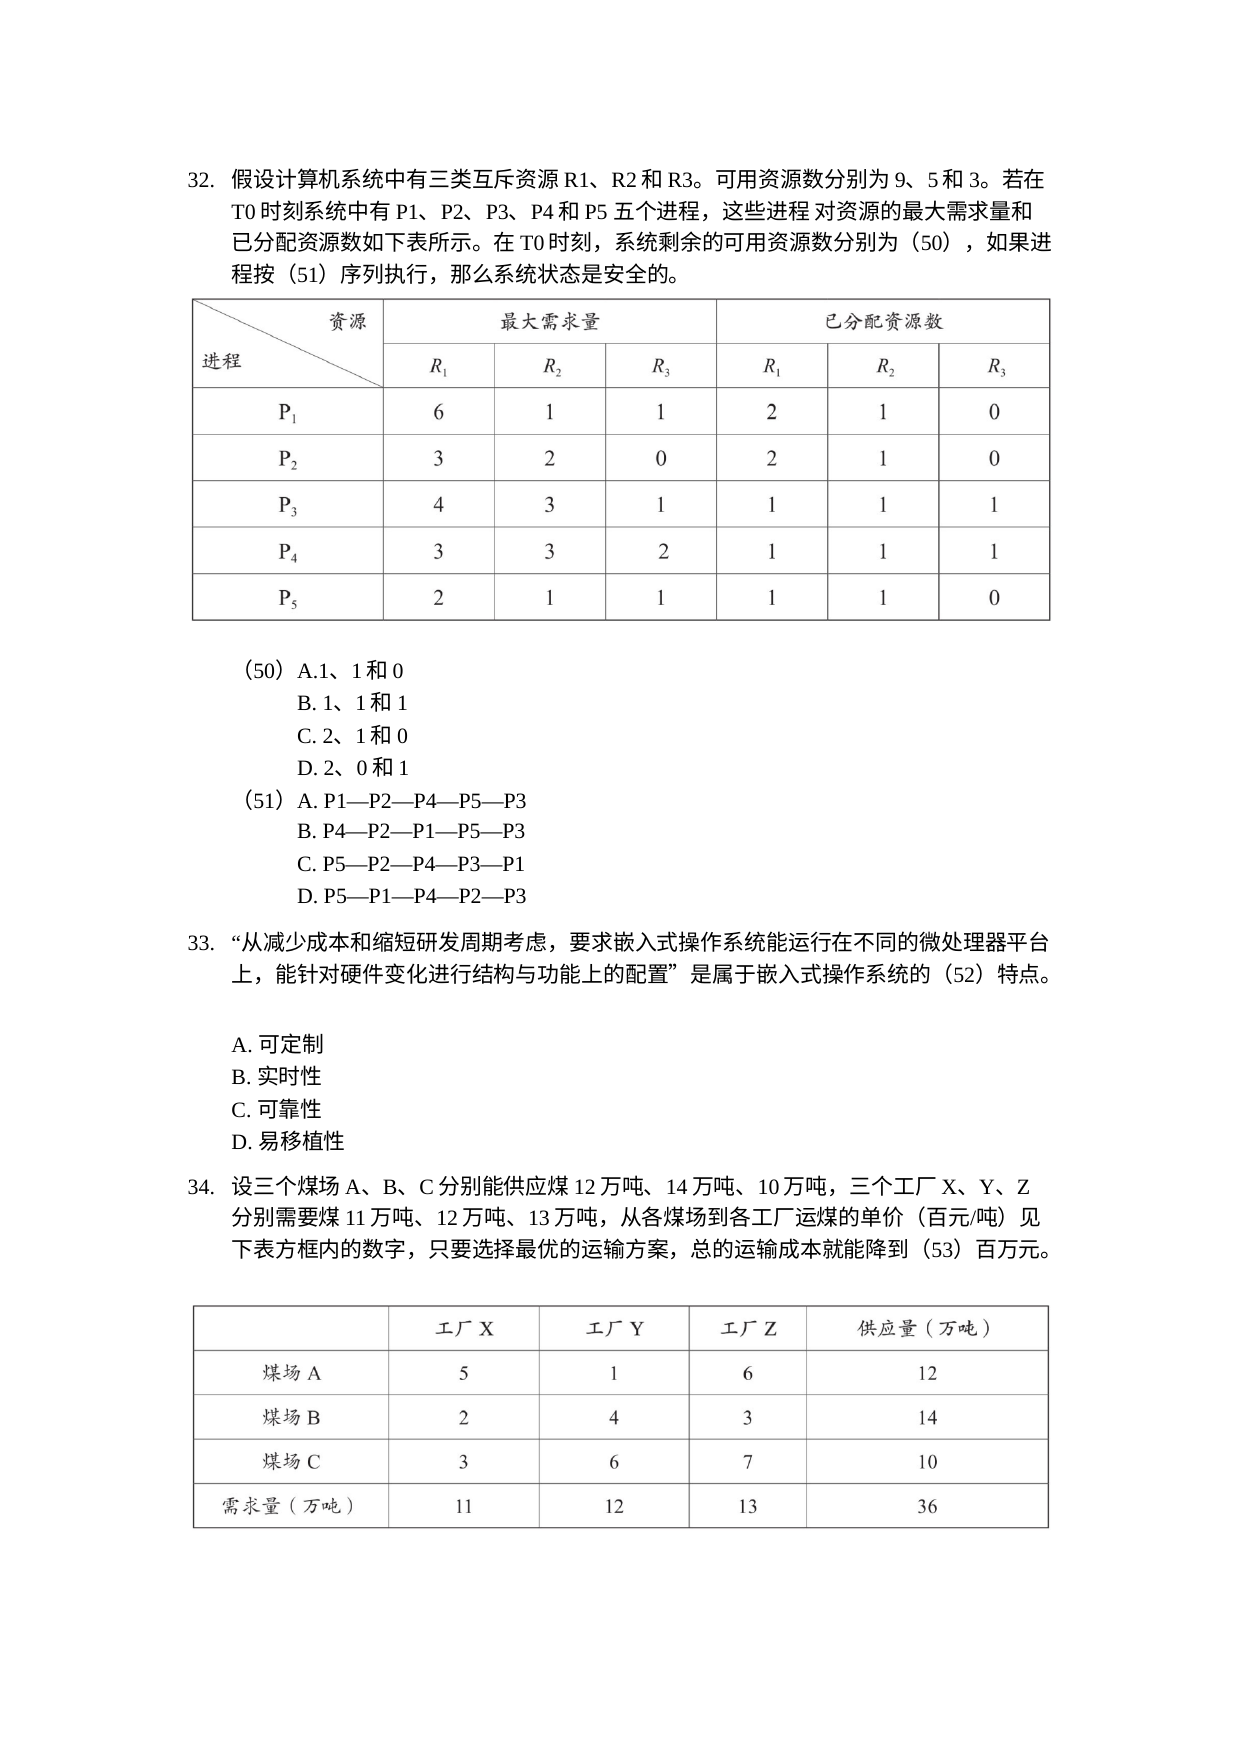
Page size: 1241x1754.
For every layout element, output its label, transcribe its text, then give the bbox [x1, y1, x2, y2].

picture [187, 295, 1053, 624]
text 设三个煤场A、B、C分别能供应煤12万吨、14万吨、10万吨，三个工厂X、Y、Z分别需要煤11万吨、12万吨、13万吨，从各煤场到各工厂运煤的单价（百元/吨）见下表方框内的数字，只要选择最优的运输方案，总的运输成本就能降到（53）百万元。 [187, 1169, 1053, 1295]
text C. P5—P2—P4—P3—P1 [231, 847, 1053, 880]
picture [188, 1301, 1052, 1532]
text B. P4—P2—P1—P5—P3 [231, 815, 1053, 847]
text D. 2、0和1 [231, 750, 1053, 782]
list 可靠性 [187, 1091, 1053, 1124]
text C. 2、1和0 [231, 717, 1053, 750]
list 易移植性 [187, 1124, 1053, 1156]
text （51）A. P1—P2—P4—P5—P3 [187, 782, 1053, 815]
text 假设计算机系统中有三类互斥资源R1、R2和R3。可用资源数分别为 9、5和3。若在T0时刻系统中有P1、P2、P3、P4和P5 五个进程，这些进程 对资源的最大需求量和已分配资源数如下表所示。在T0时刻，系统剩余的可用资源数分别为（50），如果进程按（51）序列执行，那么系统状态是安全的。 [187, 162, 1053, 289]
text D. P5—P1—P4—P2—P3 [231, 880, 1053, 912]
list 可定制 [187, 1026, 1053, 1059]
text B. 1、1和1 [231, 685, 1053, 717]
list 实时性 [187, 1059, 1053, 1091]
text （50）A.1、1和0 [187, 652, 1053, 685]
text “从减少成本和缩短研发周期考虑，要求嵌入式操作系统能运行在不同的微处理器平台上，能针对硬件变化进行结构与功能上的配置”是属于嵌入式操作系统的（52）特点。 [187, 925, 1053, 1020]
